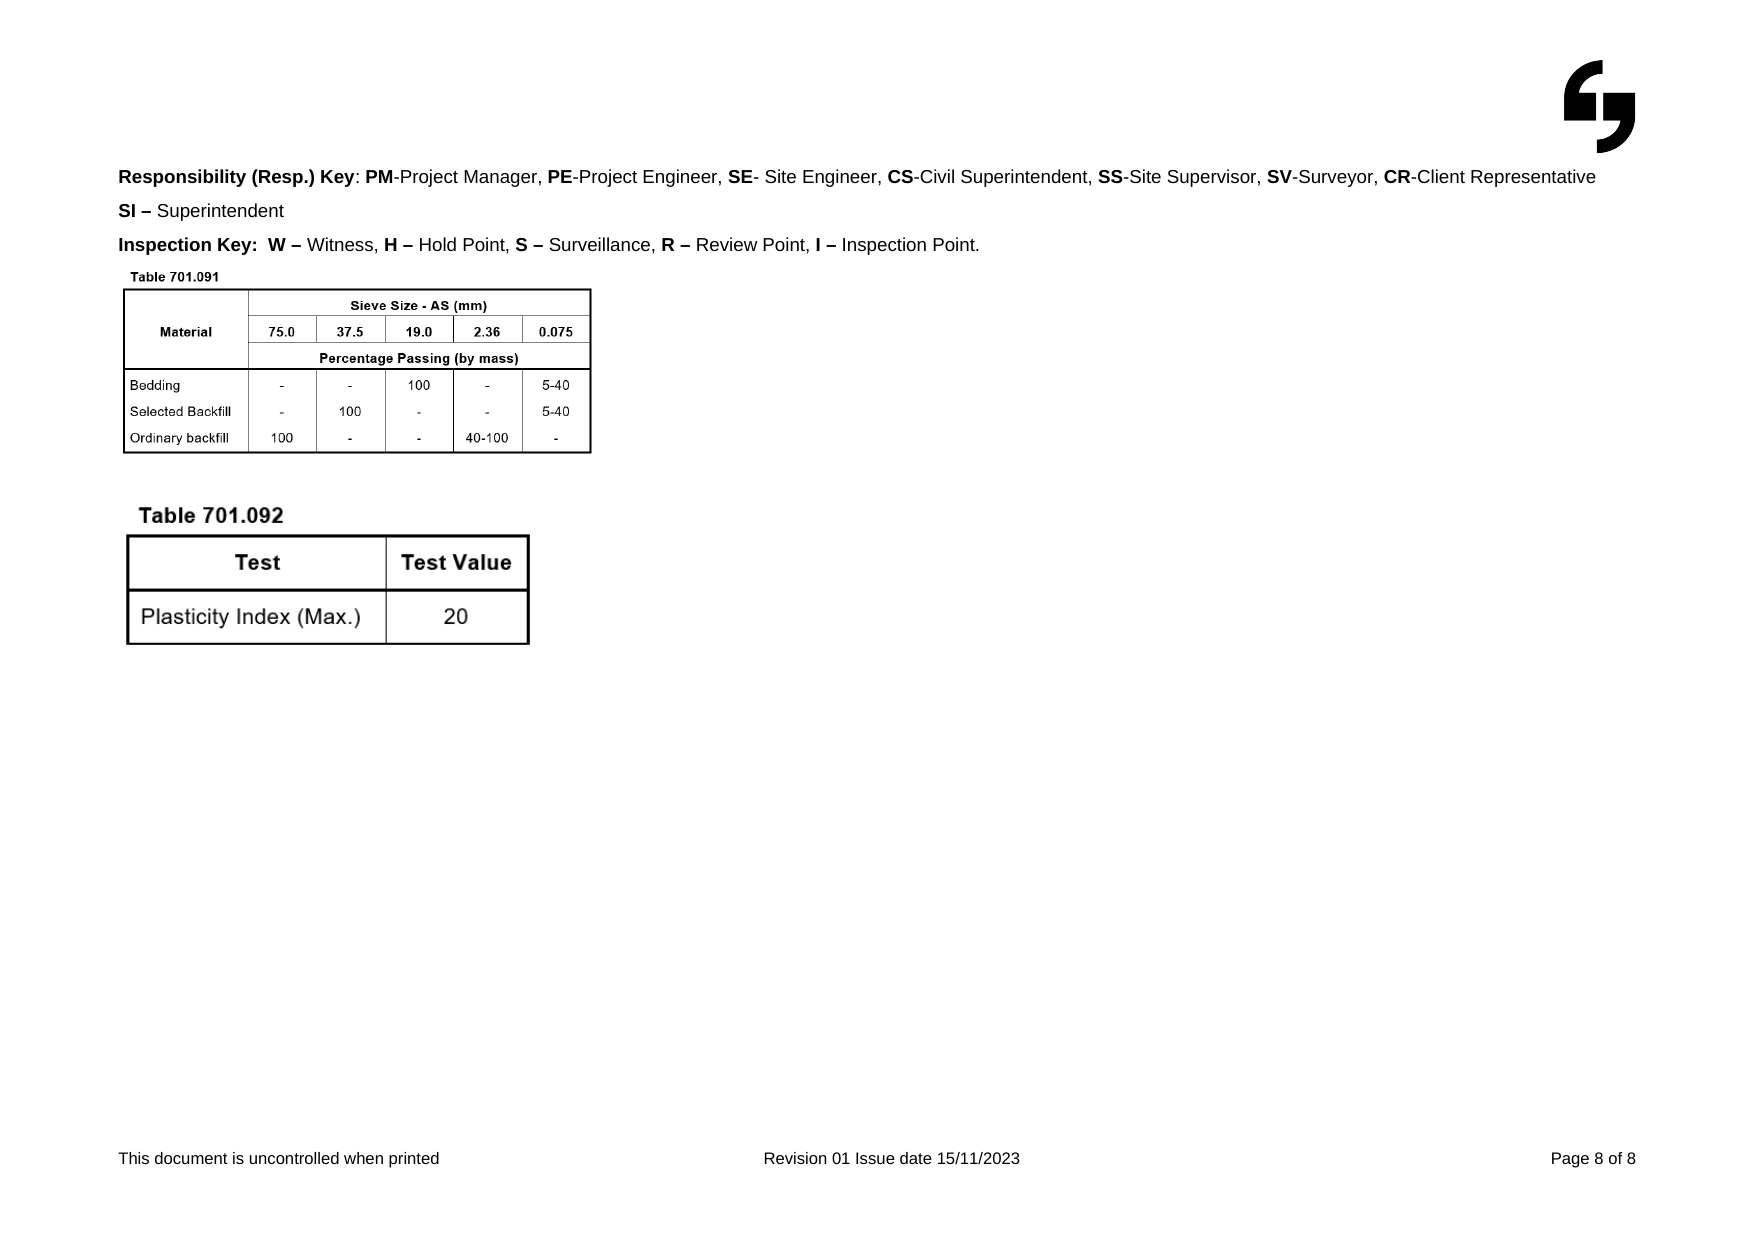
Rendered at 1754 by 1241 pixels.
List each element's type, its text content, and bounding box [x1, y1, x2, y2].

text Responsibility (Resp.) Key: PM-Project Manager, PE-Project Engineer, SE- Site Engineer, CS-Civil Superintendent, SS-Site Supervisor, SV-Surveyor, CR-Client Representative [118, 166, 1636, 187]
text Inspection Key: W – Witness, H – Hold Point, S – Surveillance, R – Review Point, I – Inspection Point. [118, 234, 1636, 255]
picture [118, 267, 593, 455]
picture [118, 500, 534, 648]
picture [1564, 60, 1636, 154]
text SI – Superintendent [118, 200, 1636, 221]
